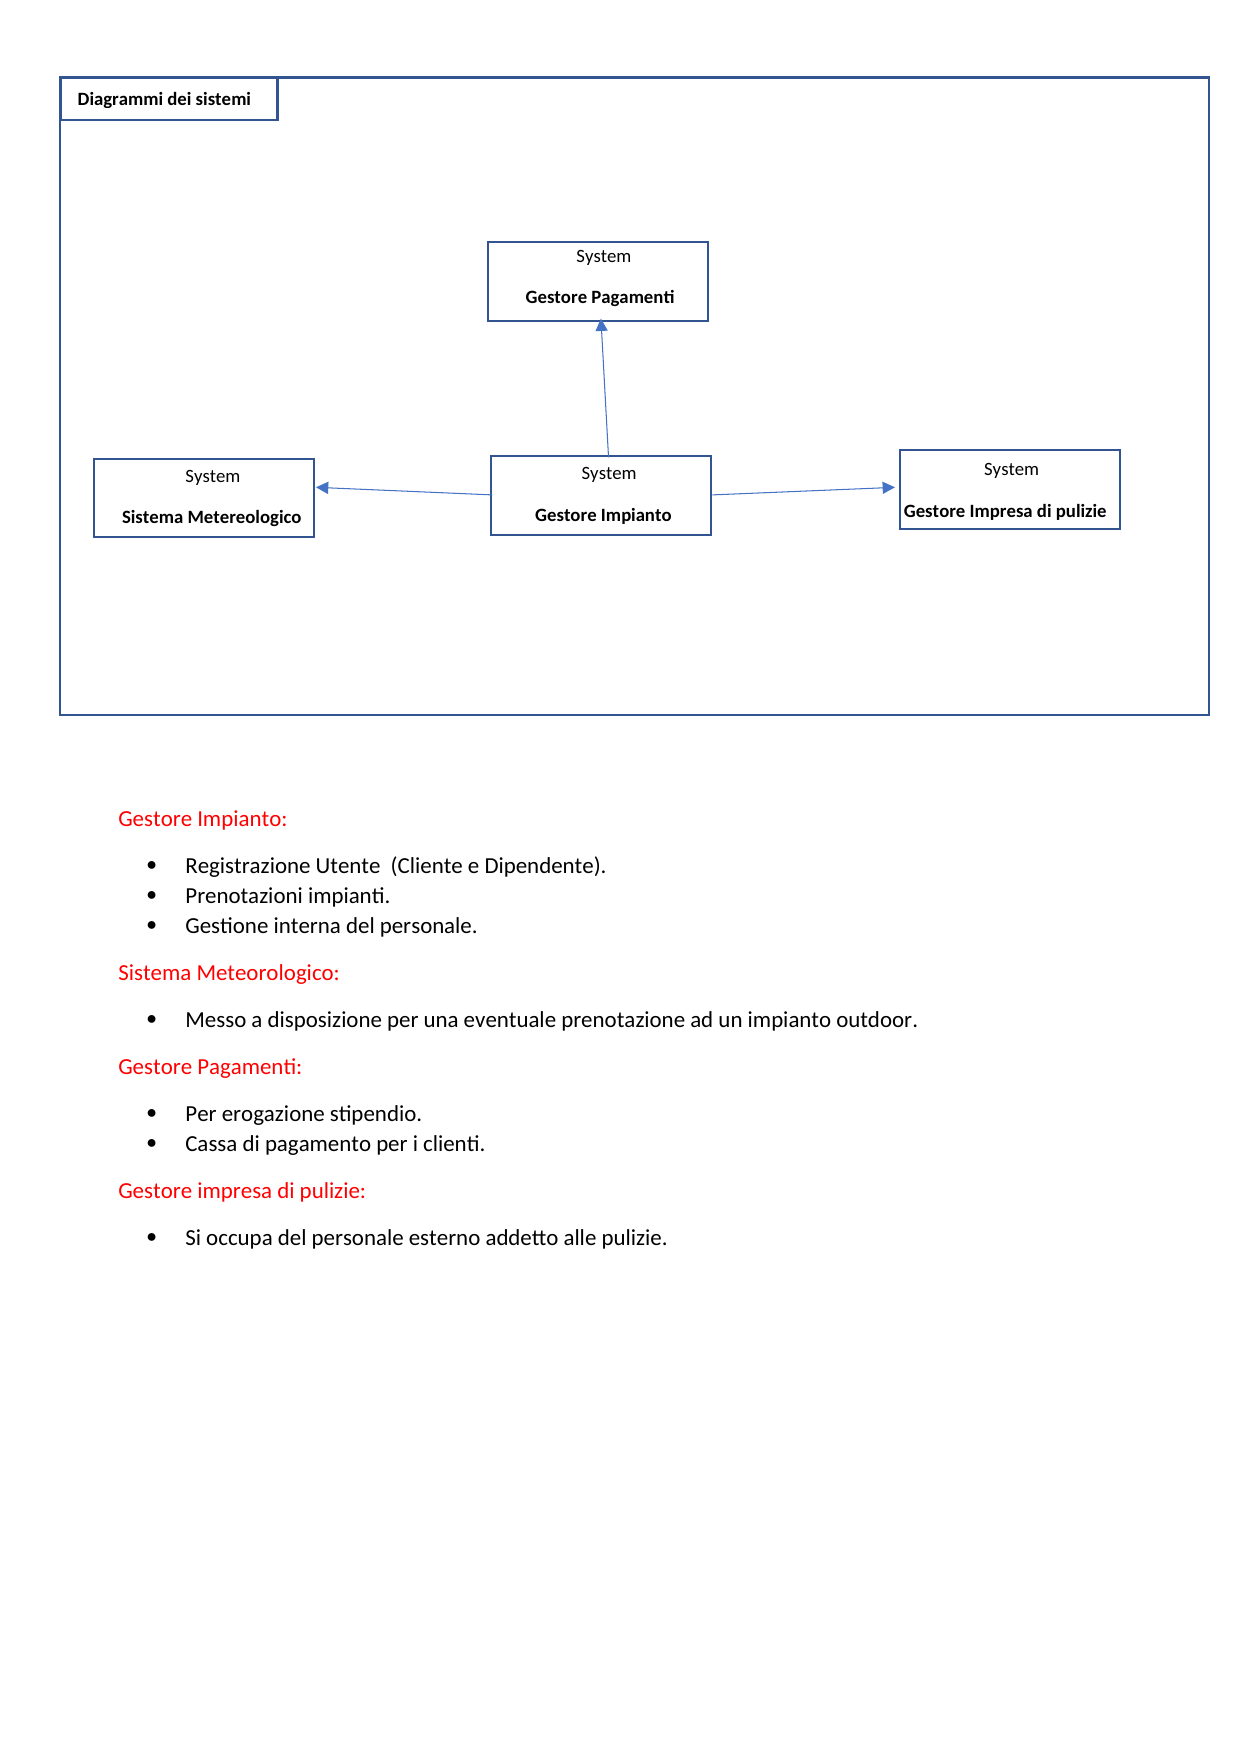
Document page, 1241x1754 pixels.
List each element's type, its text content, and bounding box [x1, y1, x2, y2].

text Sistema Meteorologico: [118, 958, 1122, 986]
list Prenotazioni impianti. [148, 881, 1122, 909]
text Gestore Pagamenti: [118, 1052, 1122, 1080]
list Gestione interna del personale. [148, 911, 1122, 939]
list Si occupa del personale esterno addetto alle pulizie. [148, 1223, 1122, 1251]
list Registrazione Utente (Cliente e Dipendente). [148, 851, 1122, 879]
list Messo a disposizione per una eventuale prenotazione ad un impianto outdoor. [148, 1005, 1122, 1033]
list Per erogazione stipendio. [148, 1099, 1122, 1127]
list Cassa di pagamento per i clienti. [148, 1129, 1122, 1157]
text Gestore impresa di pulizie: [118, 1176, 1122, 1204]
text Gestore Impianto: [118, 804, 1122, 832]
